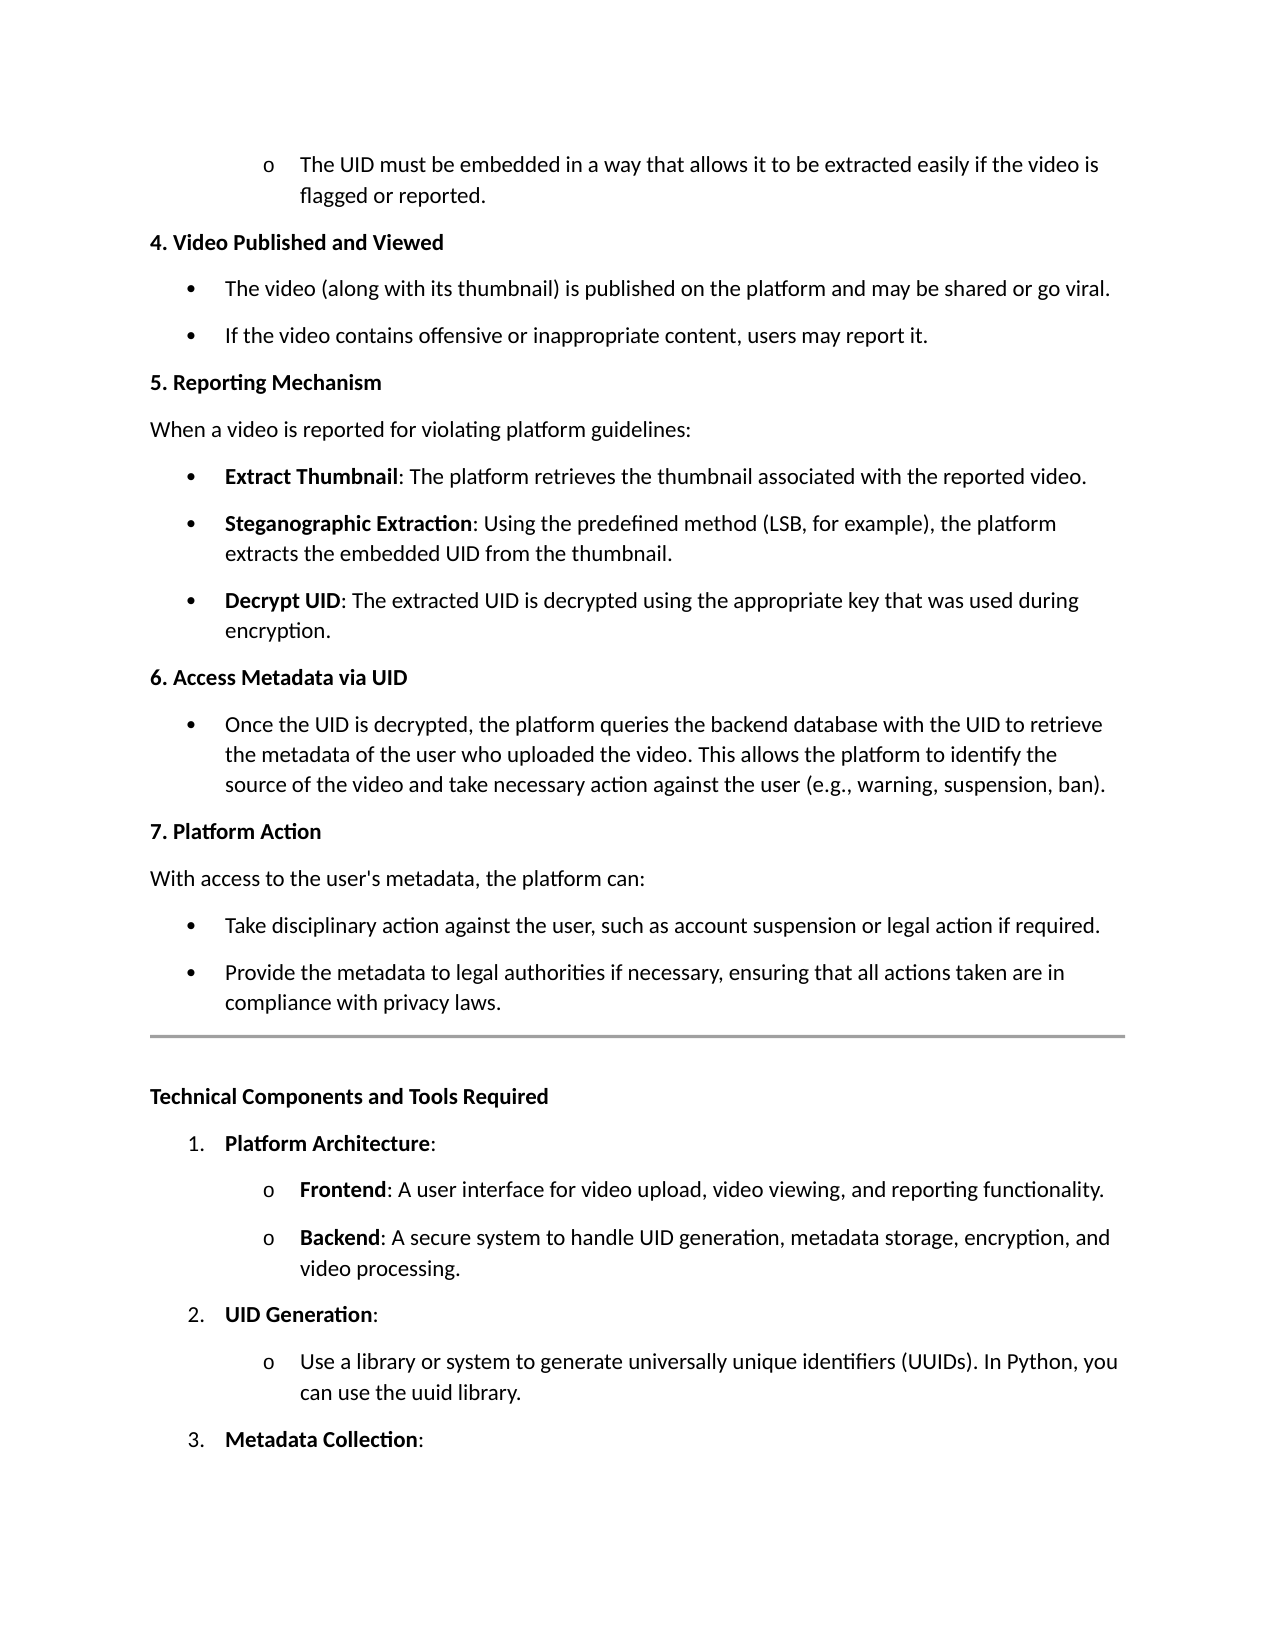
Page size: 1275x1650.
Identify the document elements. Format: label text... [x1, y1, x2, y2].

list Take disciplinary action against the user, such as account suspension or legal action if required. [187, 911, 1125, 939]
text 5. Reporting Mechanism [150, 368, 1125, 396]
list The video (along with its thumbnail) is published on the platform and may be shared or go viral. [187, 274, 1125, 302]
list Frontend: A user interface for video upload, video viewing, and reporting functionality. [262, 1176, 1125, 1204]
text 6. Access Metadata via UID [150, 663, 1125, 691]
text With access to the user's metadata, the platform can: [150, 864, 1125, 892]
list Extract Thumbnail: The platform retrieves the thumbnail associated with the reported video. [187, 462, 1125, 490]
list Platform Architecture: [187, 1129, 1125, 1157]
list Metadata Collection: [187, 1425, 1125, 1453]
list UID Generation: [187, 1301, 1125, 1328]
list If the video contains offensive or inappropriate content, users may report it. [187, 321, 1125, 349]
list Use a library or system to generate universally unique identifiers (UUIDs). In Python, you can use the uuid library. [262, 1347, 1125, 1406]
text When a video is reported for violating platform guidelines: [150, 415, 1125, 443]
list Steganographic Extraction: Using the predefined method (LSB, for example), the platform extracts the embedded UID from the thumbnail. [187, 509, 1125, 567]
list Decrypt UID: The extracted UID is decrypted using the appropriate key that was used during encryption. [187, 586, 1125, 644]
list Backend: A secure system to handle UID generation, metadata storage, encryption, and video processing. [262, 1223, 1125, 1282]
list The UID must be embedded in a way that allows it to be extracted easily if the video is flagged or reported. [262, 150, 1125, 209]
text 4. Video Published and Viewed [150, 228, 1125, 256]
list Once the UID is decrypted, the platform queries the backend database with the UID to retrieve the metadata of the user who uploaded the video. This allows the platform to identify the source of the video and take necessary action against the user (e.g., warning, suspension, ban). [187, 710, 1125, 798]
text 7. Platform Action [150, 817, 1125, 845]
text Technical Components and Tools Required [150, 1082, 1125, 1110]
list Provide the metadata to legal authorities if necessary, ensuring that all actions taken are in compliance with privacy laws. [187, 958, 1125, 1016]
